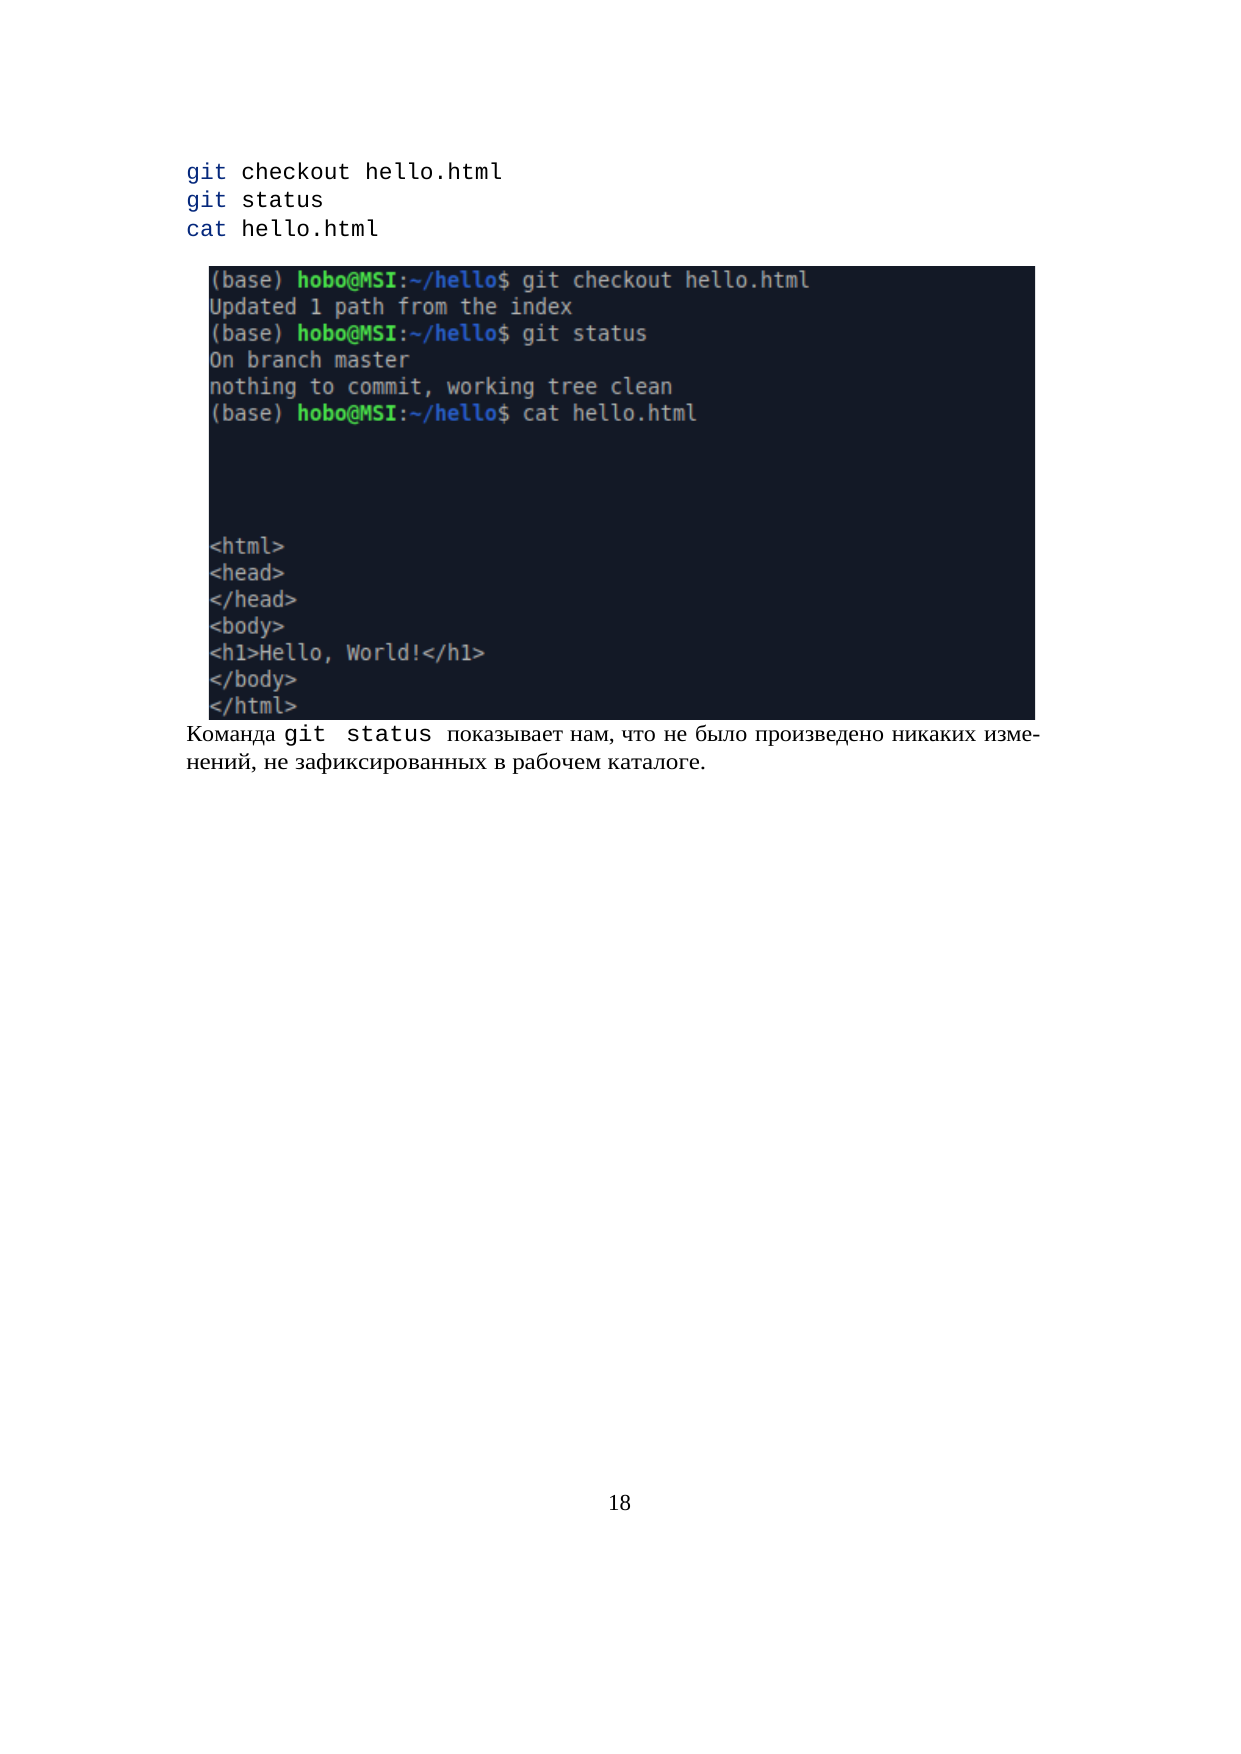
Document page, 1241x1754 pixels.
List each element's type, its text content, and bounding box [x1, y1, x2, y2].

picture [208, 266, 1035, 720]
text cat hello.html [186, 216, 1207, 242]
text git checkout hello.html git status [186, 160, 509, 214]
